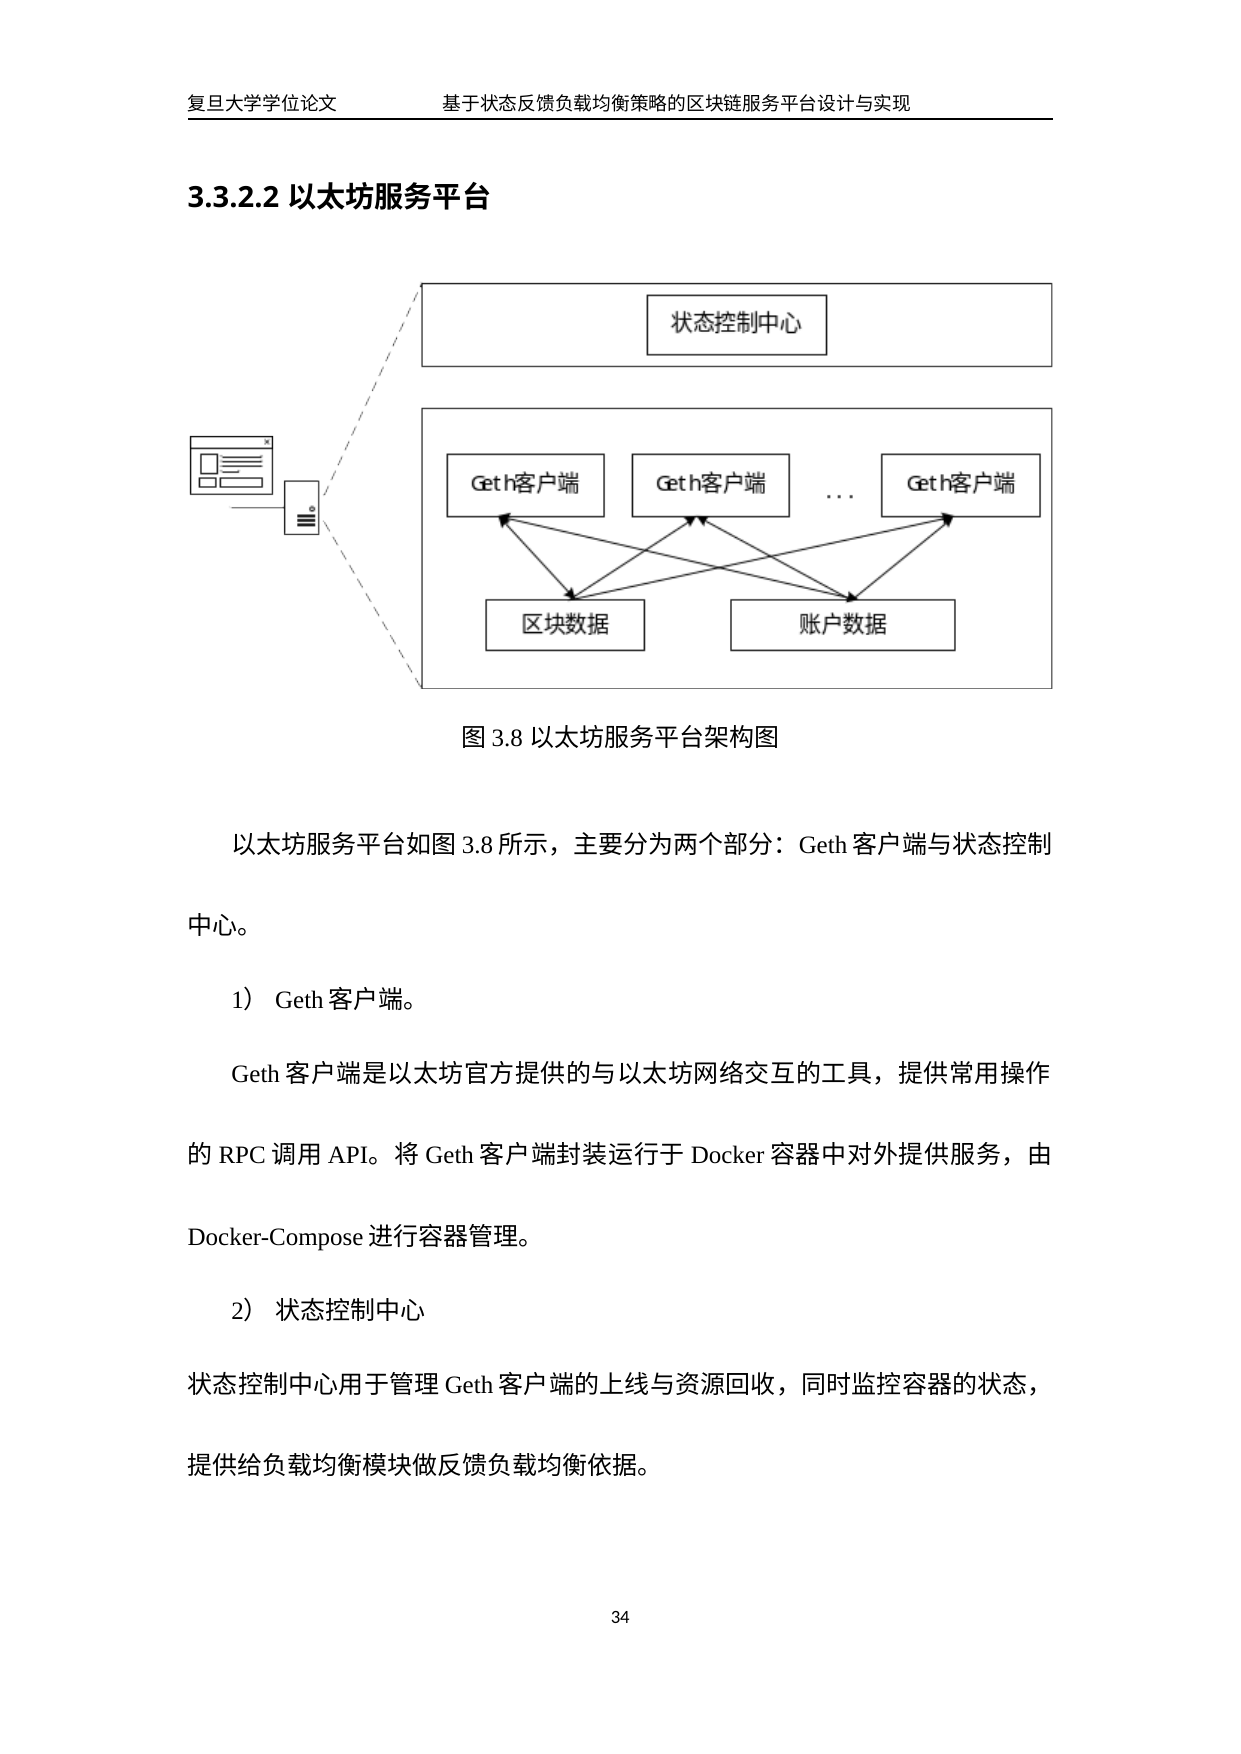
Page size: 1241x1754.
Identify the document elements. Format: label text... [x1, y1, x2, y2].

text 图3.8 以太坊服务平台架构图 [187, 703, 1053, 768]
list 状态控制中心 [231, 1276, 1053, 1341]
text Geth客户端是以太坊官方提供的与以太坊网络交互的工具，提供常用操作的RPC调用API。将Geth客户端封装运行于Docker容器中对外提供服务，由Docker-Compose进行容器管理。 [187, 1039, 1053, 1267]
text 以太坊服务平台如图3.8所示，主要分为两个部分：Geth客户端与状态控制中心。 [187, 810, 1053, 956]
text 状态控制中心用于管理Geth客户端的上线与资源回收，同时监控容器的状态，提供给负载均衡模块做反馈负载均衡依据。 [187, 1350, 1053, 1496]
list Geth客户端。 [231, 965, 1053, 1030]
subtitle 3.3.2.2 以太坊服务平台 [187, 162, 1053, 227]
